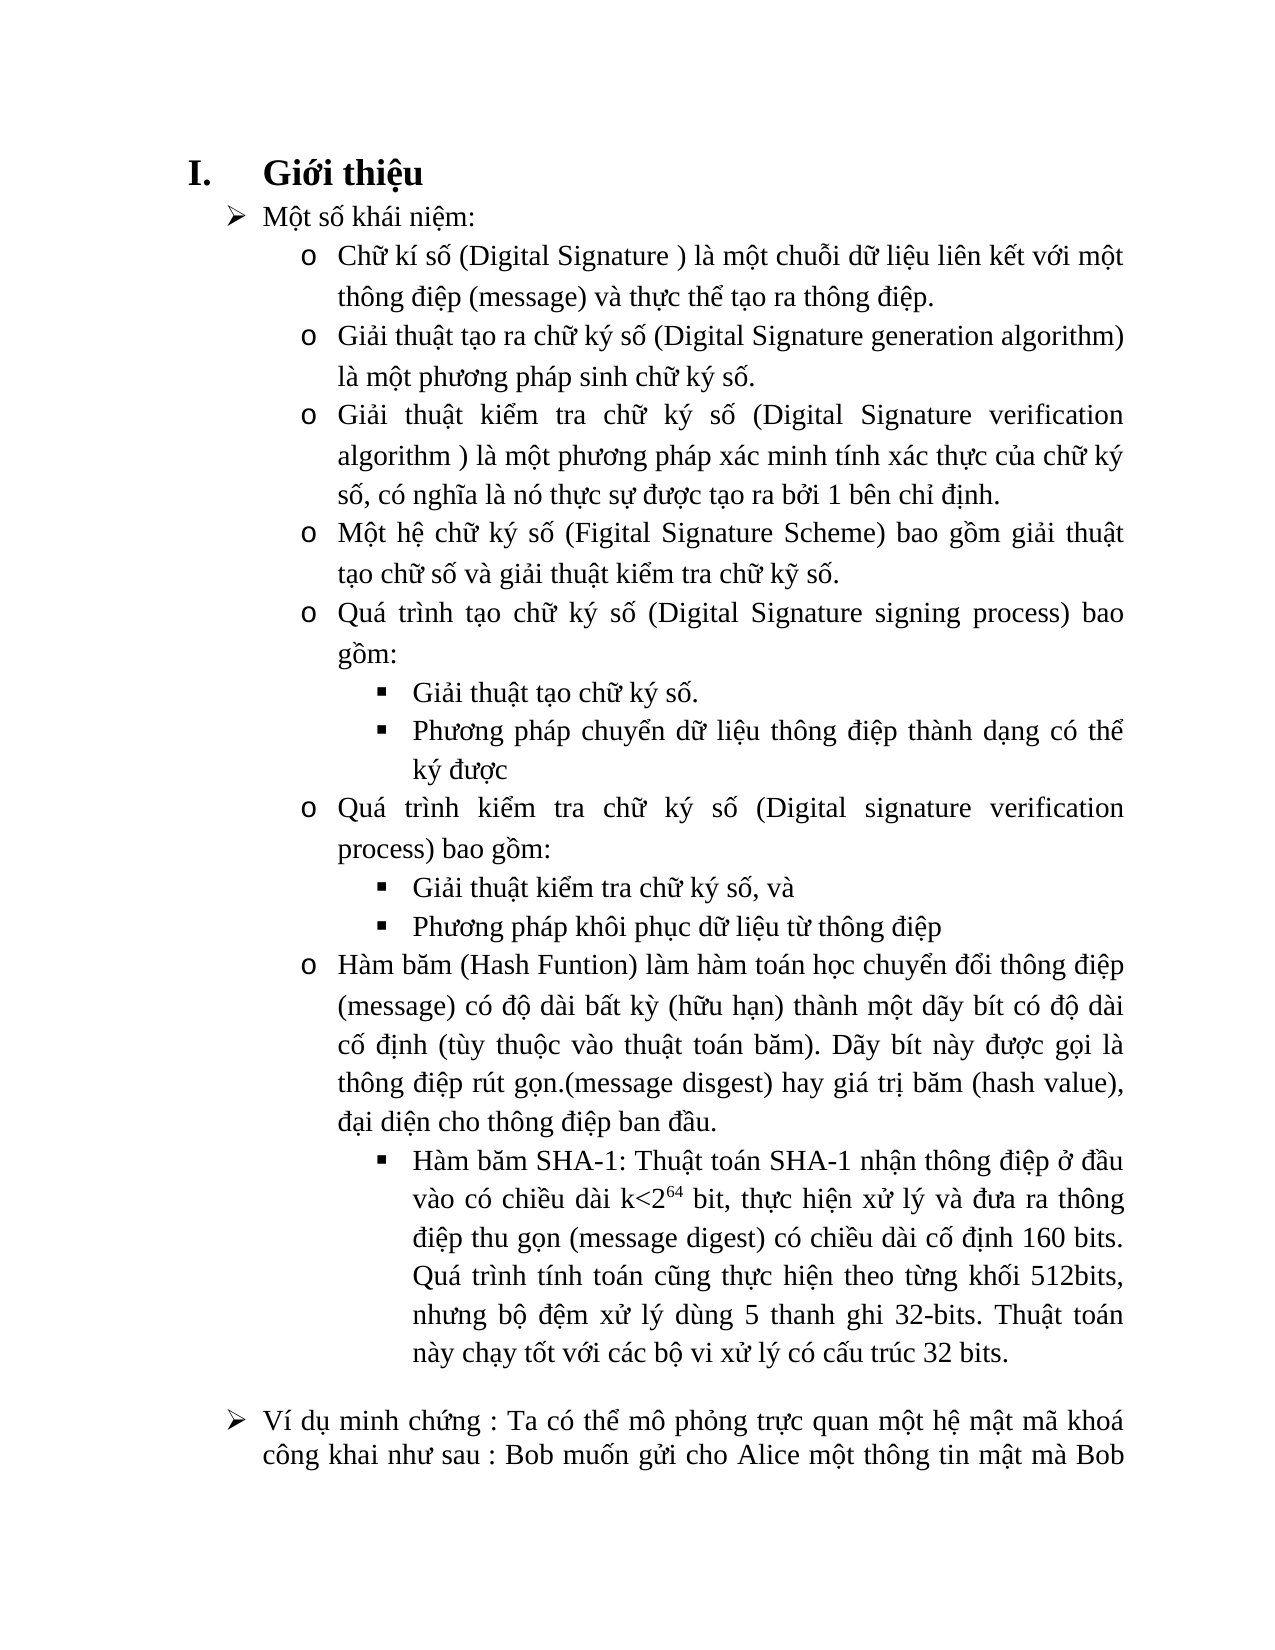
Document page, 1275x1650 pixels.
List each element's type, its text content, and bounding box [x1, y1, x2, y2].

list Quá trình tạo chữ ký số (Digital Signature signing process) bao gồm: [300, 595, 1125, 670]
list Một số khái niệm: [225, 199, 1125, 233]
list Phương pháp chuyển dữ liệu thông điệp thành dạng có thể ký được [375, 713, 1125, 786]
list Chữ kí số (Digital Signature ) là một chuỗi dữ liệu liên kết với một thông điệp (message) và thực thể tạo ra thông điệp. [300, 238, 1125, 313]
list Phương pháp khôi phục dữ liệu từ thông điệp [375, 909, 1125, 942]
list Giới thiệu [187, 150, 1125, 193]
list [225, 1403, 1125, 1470]
list Quá trình kiểm tra chữ ký số (Digital signature verification process) bao gồm: [300, 791, 1125, 865]
list Một hệ chữ ký số (Figital Signature Scheme) bao gồm giải thuật tạo chữ số và giải thuật kiểm tra chữ kỹ số. [300, 516, 1125, 590]
list Giải thuật kiểm tra chữ ký số (Digital Signature verification algorithm ) là một phương pháp xác minh tính xác thực của chữ ký số, có nghĩa là nó thực sự được tạo ra bởi 1 bên chỉ định. [300, 397, 1125, 511]
list Hàm băm (Hash Funtion) làm hàm toán học chuyển đổi thông điệp (message) có độ dài bất kỳ (hữu hạn) thành một dãy bít có độ dài cố định (tùy thuộc vào thuật toán băm). Dãy bít này được gọi là thông điệp rút gọn.(message disgest) hay giá trị băm (hash value), đại diện cho thông điệp ban đầu. [300, 947, 1125, 1138]
list Giải thuật kiểm tra chữ ký số, và [375, 870, 1125, 904]
list Giải thuật tạo ra chữ ký số (Digital Signature generation algorithm) là một phương pháp sinh chữ ký số. [300, 318, 1125, 392]
list Hàm băm SHA-1: Thuật toán SHA-1 nhận thông điệp ở đầu vào có chiều dài k<264 bit, thực hiện xử lý và đưa ra thông điệp thu gọn (message digest) có chiều dài cố định 160 bits. Quá trình tính toán cũng thực hiện theo từng khối 512bits, nhưng bộ đệm xử lý dùng 5 thanh ghi 32-bits. Thuật toán này chạy tốt với các bộ vi xử lý có cấu trúc 32 bits. [375, 1143, 1125, 1369]
list Giải thuật tạo chữ ký số. [375, 675, 1125, 708]
